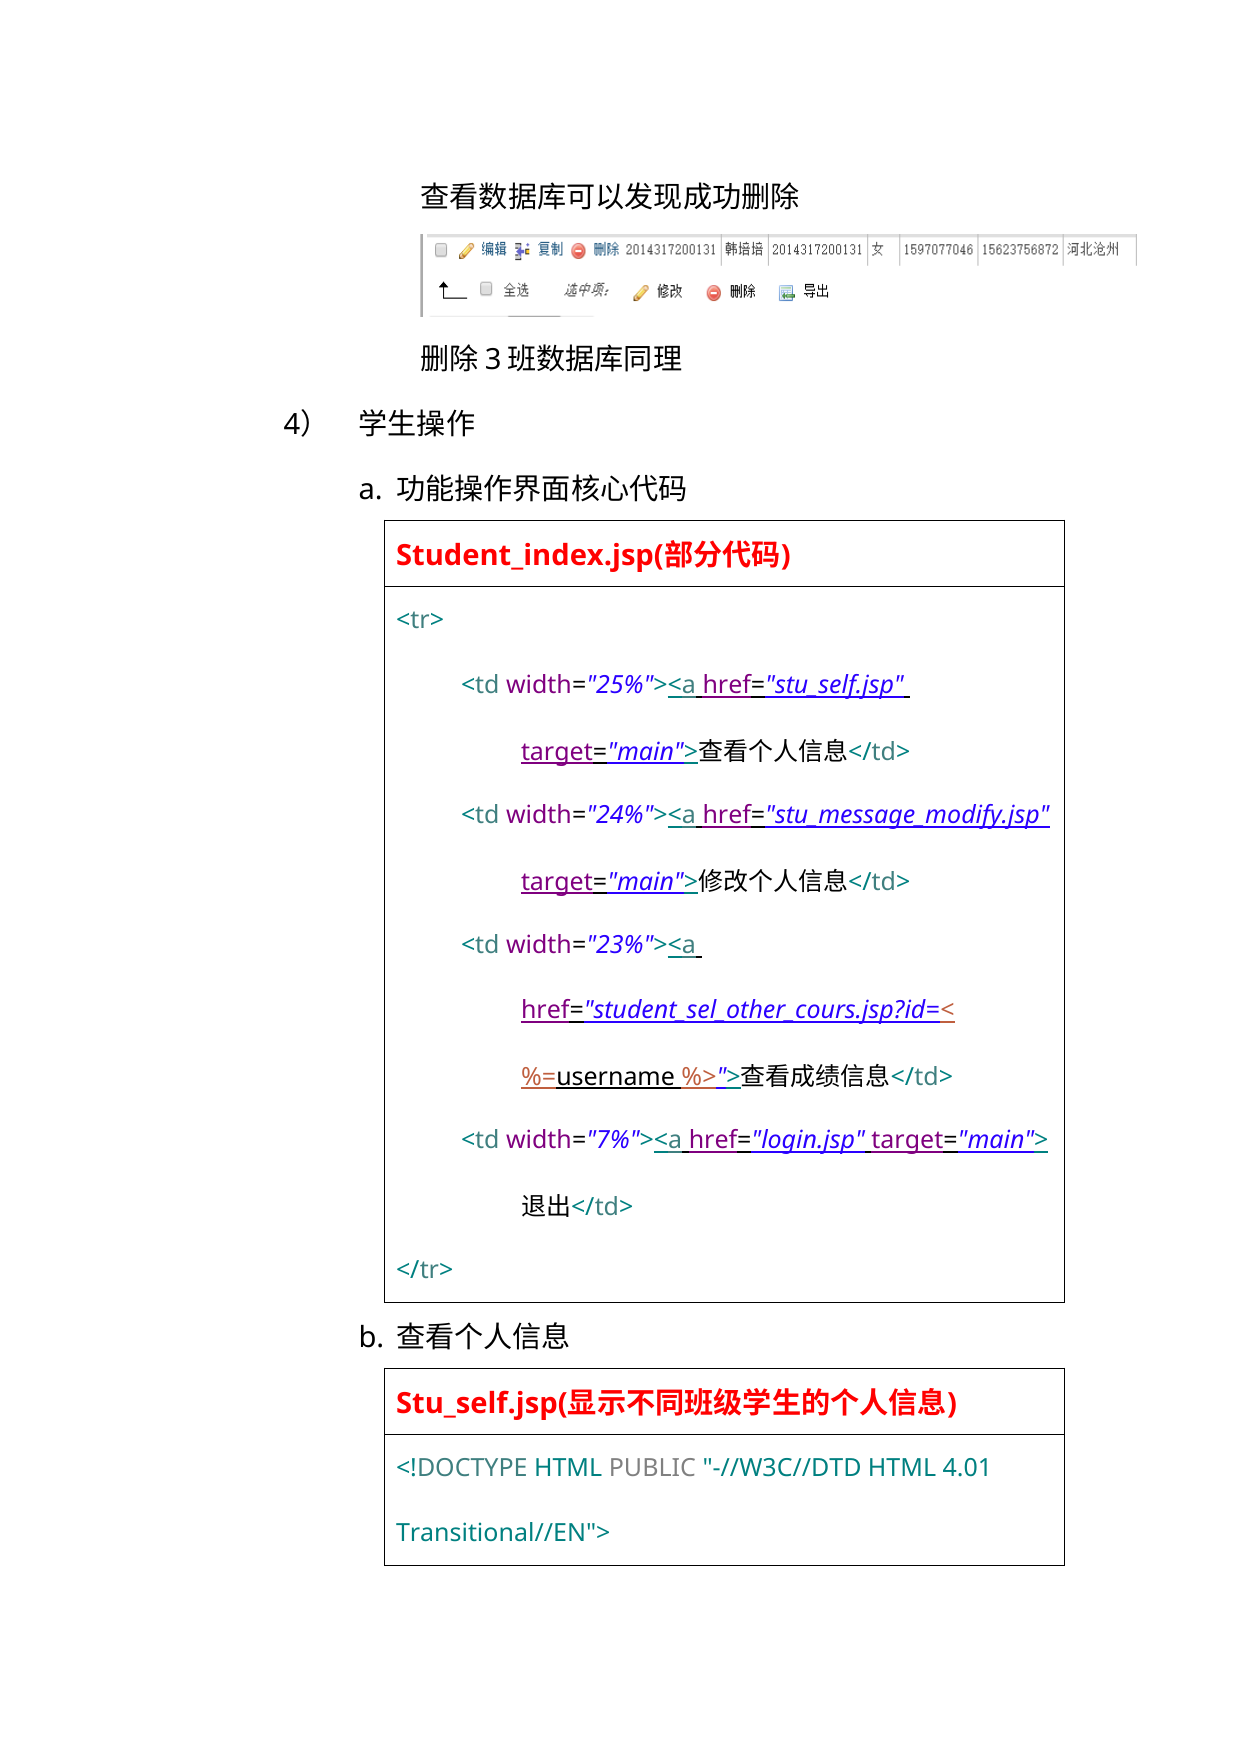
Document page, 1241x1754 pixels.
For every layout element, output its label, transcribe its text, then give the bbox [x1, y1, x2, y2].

table_cell <tr> <td width="25%"><a href="stu_self.jsp" target="main">查看个人信息</td> <td width="24%"><a href="stu_message_modify.jsp" target="main">修改个人信息</td> <td width="23%"><a href="student_sel_other_cours.jsp?id=<%=username %>">查看成绩信息</td> <td width="7%"><a href="login.jsp" target="main">退出</td> </tr> [385, 587, 1064, 1302]
picture [420, 234, 1186, 317]
table_header Stu_self.jsp(显示不同班级学生的个人信息) [385, 1369, 1064, 1434]
table_header Student_index.jsp(部分代码) [385, 521, 1064, 586]
list 学生操作 [283, 389, 1053, 454]
list 查看数据库可以发现成功删除 [420, 162, 1053, 227]
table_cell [385, 1435, 1064, 1565]
list 查看个人信息 [358, 1303, 1053, 1368]
list 删除3班数据库同理 [420, 324, 1053, 389]
list 功能操作界面核心代码 [358, 454, 1053, 519]
